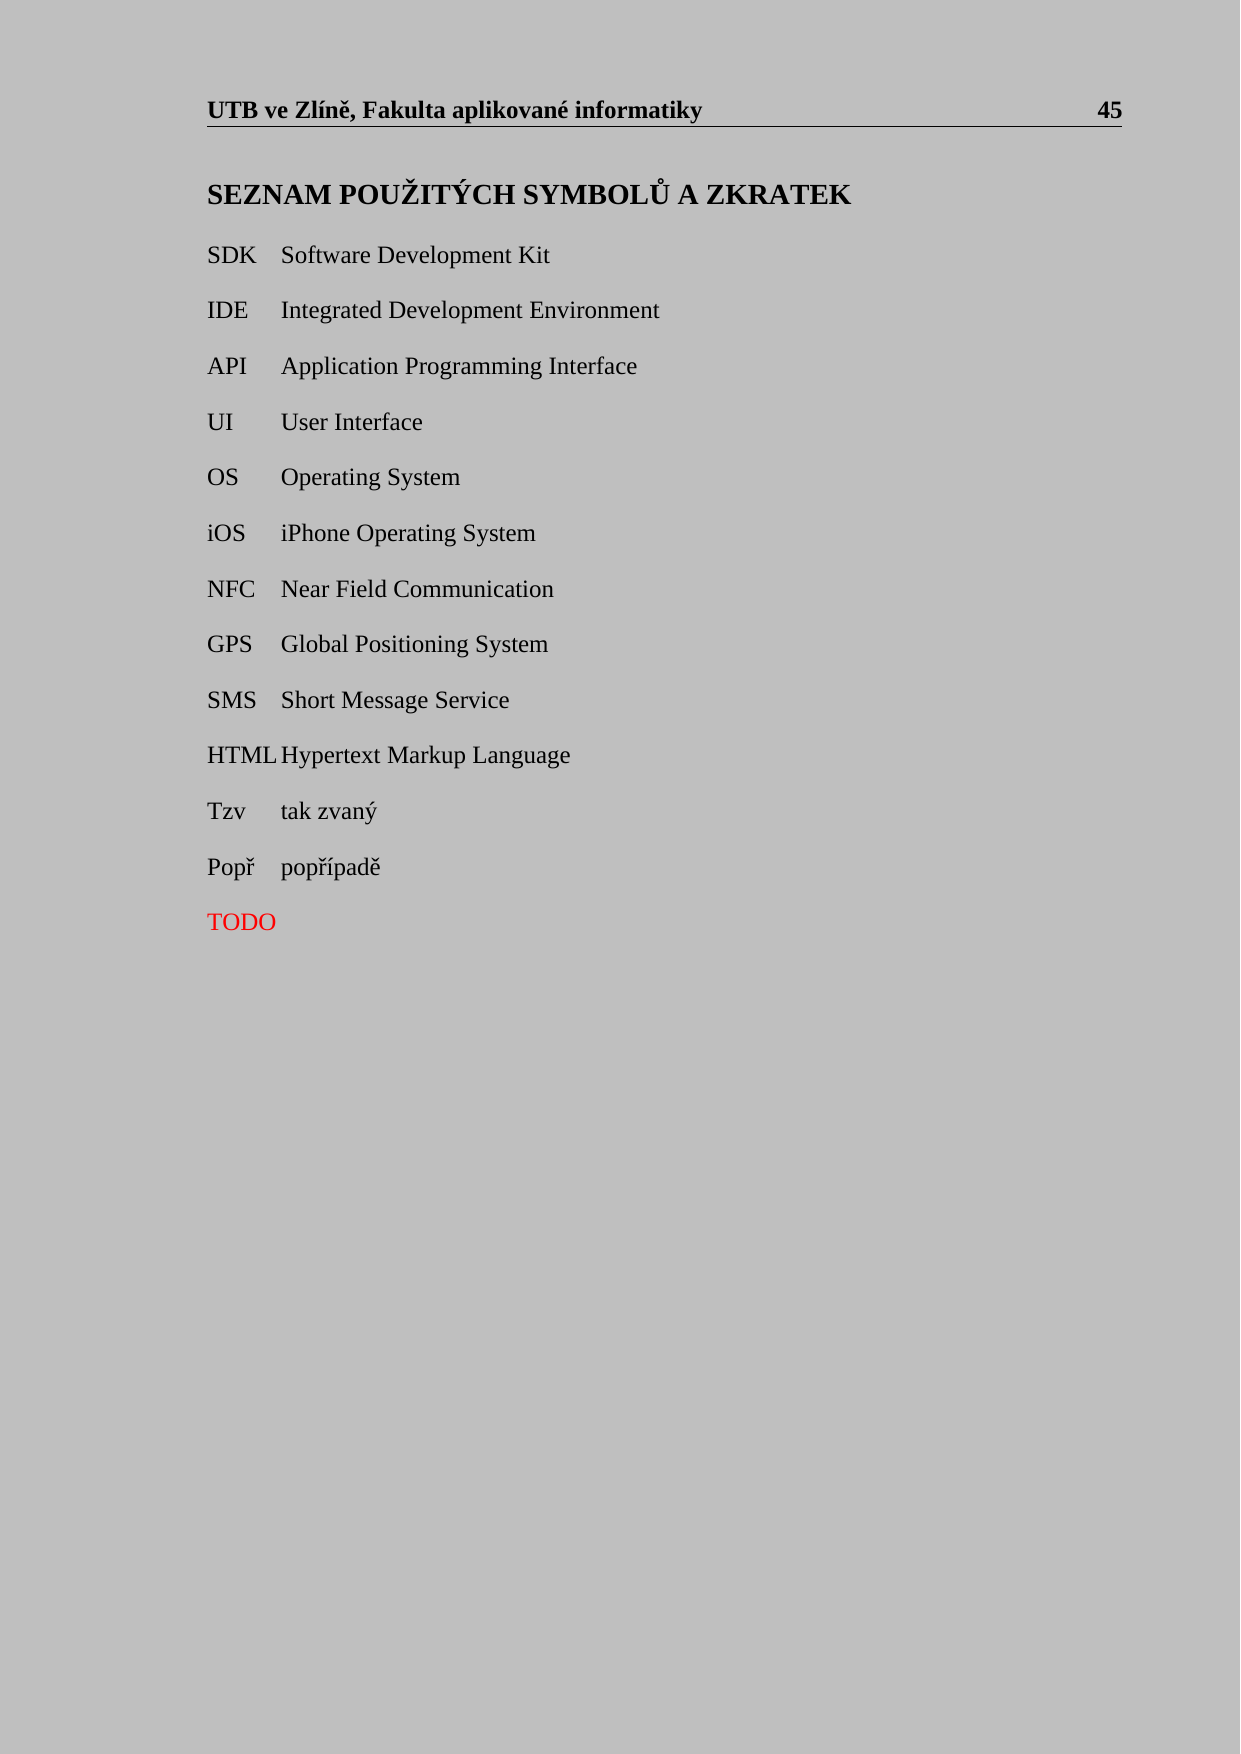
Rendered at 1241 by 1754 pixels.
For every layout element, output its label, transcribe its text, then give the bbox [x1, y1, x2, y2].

text NFC Near Field Communication [207, 574, 1122, 602]
text TODO [207, 907, 1122, 936]
text Tzv tak zvaný [207, 796, 1122, 825]
text UI User Interface [207, 407, 1122, 436]
text GPS Global Positioning System [207, 629, 1122, 658]
text Seznam použitých symbolů a zkratek [207, 177, 1122, 211]
text iOS iPhone Operating System [207, 518, 1122, 547]
text SMS Short Message Service [207, 685, 1122, 714]
text API Application Programming Interface [207, 351, 1122, 380]
text SDK Software Development Kit [207, 240, 1122, 269]
text OS Operating System [207, 462, 1122, 491]
text IDE Integrated Development Environment [207, 296, 1122, 324]
text HTML Hypertext Markup Language [207, 741, 1122, 769]
text Popř popřípadě [207, 852, 1122, 881]
